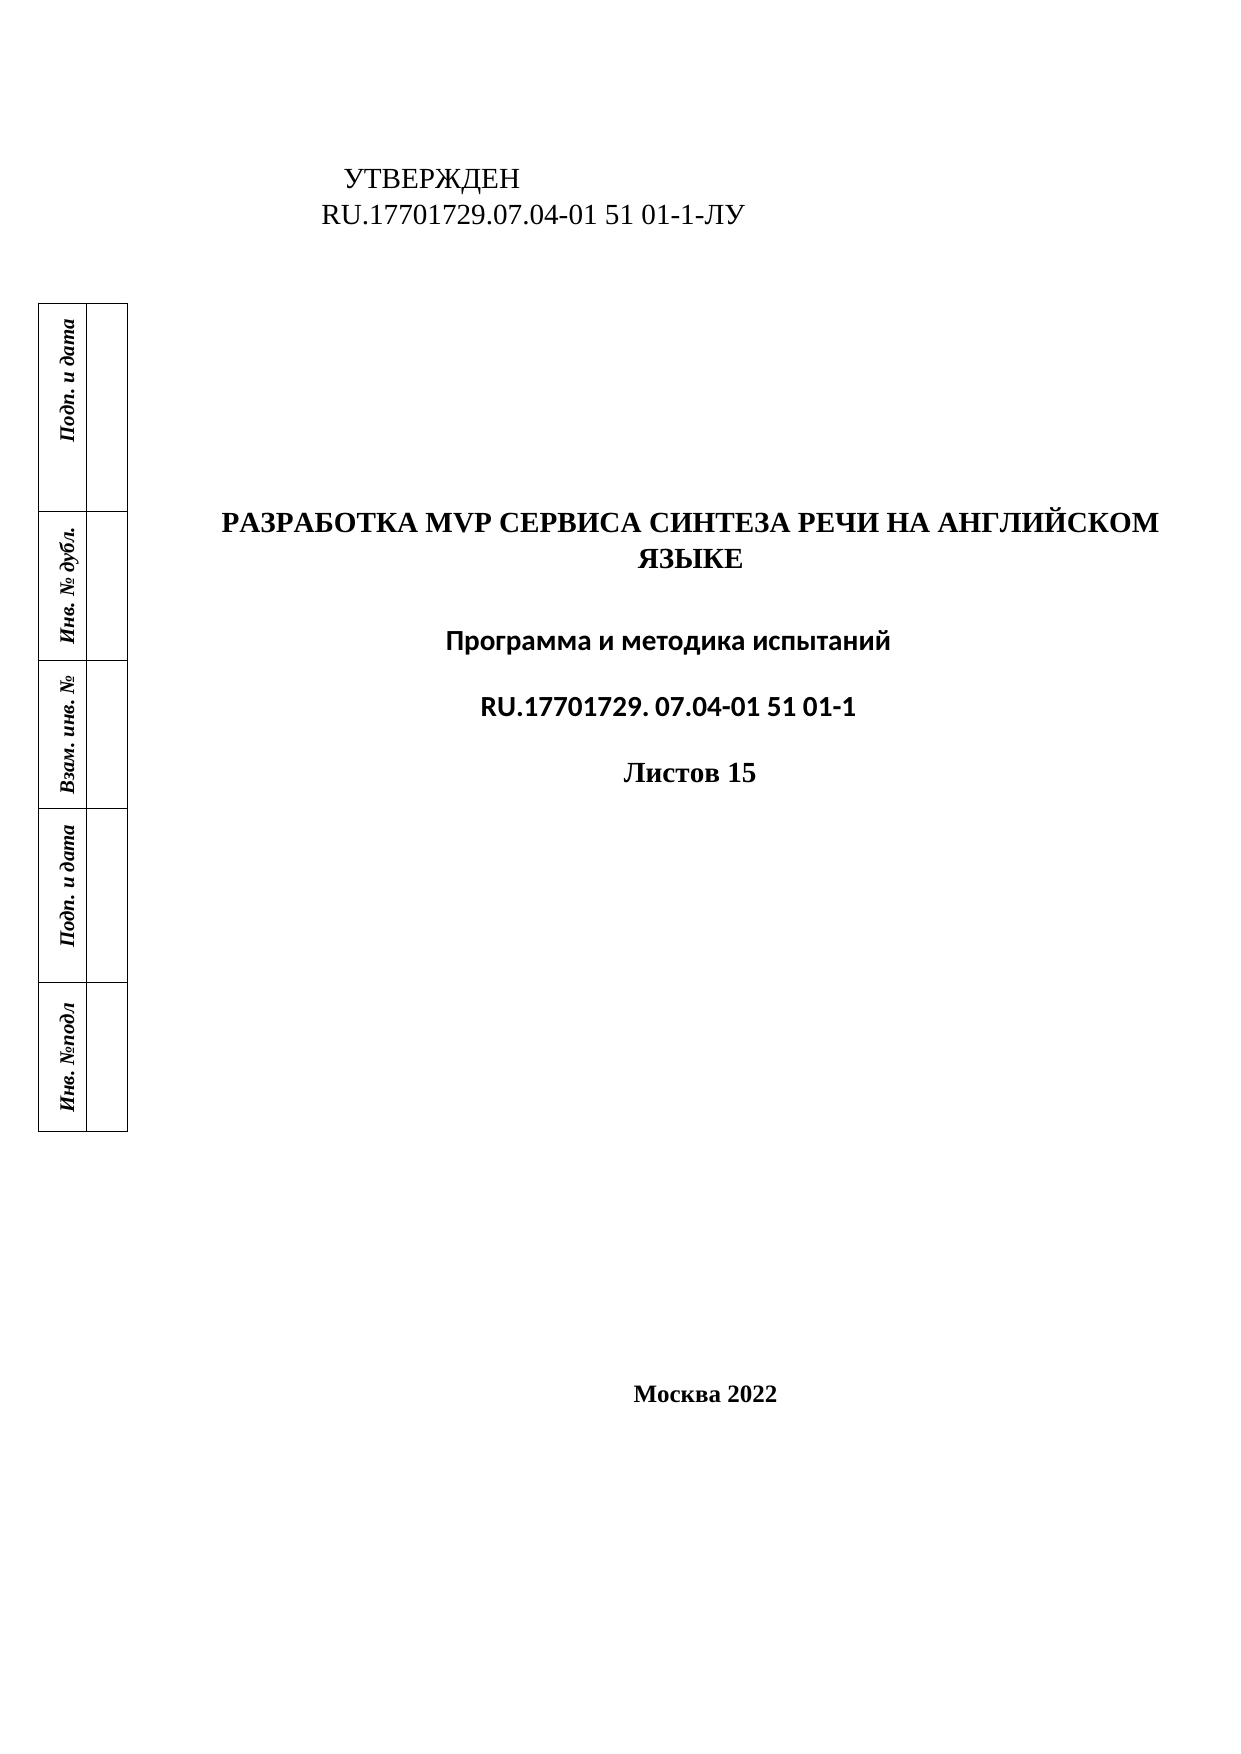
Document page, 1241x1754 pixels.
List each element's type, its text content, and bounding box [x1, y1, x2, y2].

table_cell [87, 734, 127, 808]
text RU.17701729. 07.04-01 51 01-1 [144, 688, 1193, 724]
table_cell [87, 407, 127, 511]
table_cell [87, 1057, 127, 1131]
table_cell [87, 585, 127, 659]
table_cell [87, 983, 127, 1057]
text RU.17701729.07.04-01 51 01-1-ЛУ [321, 197, 1193, 230]
table_cell [39, 809, 86, 982]
text РАЗРАБОТКА MVP СЕРВИСА СИНТЕЗА РЕЧИ НА АНГЛИЙСКОМ ЯЗЫКЕ [188, 505, 1193, 574]
text УТВЕРЖДЕН [321, 161, 1193, 194]
table_header [39, 304, 86, 511]
table_cell [87, 512, 127, 585]
table_cell [87, 809, 127, 895]
table_header [87, 304, 127, 407]
table_cell [39, 661, 86, 808]
table_cell [39, 512, 86, 659]
table_cell [39, 983, 86, 1131]
text Программа и методика испытаний [144, 622, 1193, 658]
text Листов 15 [187, 756, 1193, 789]
table_cell [87, 661, 127, 734]
text Москва 2022 [144, 1379, 1193, 1408]
table_cell [87, 895, 127, 982]
